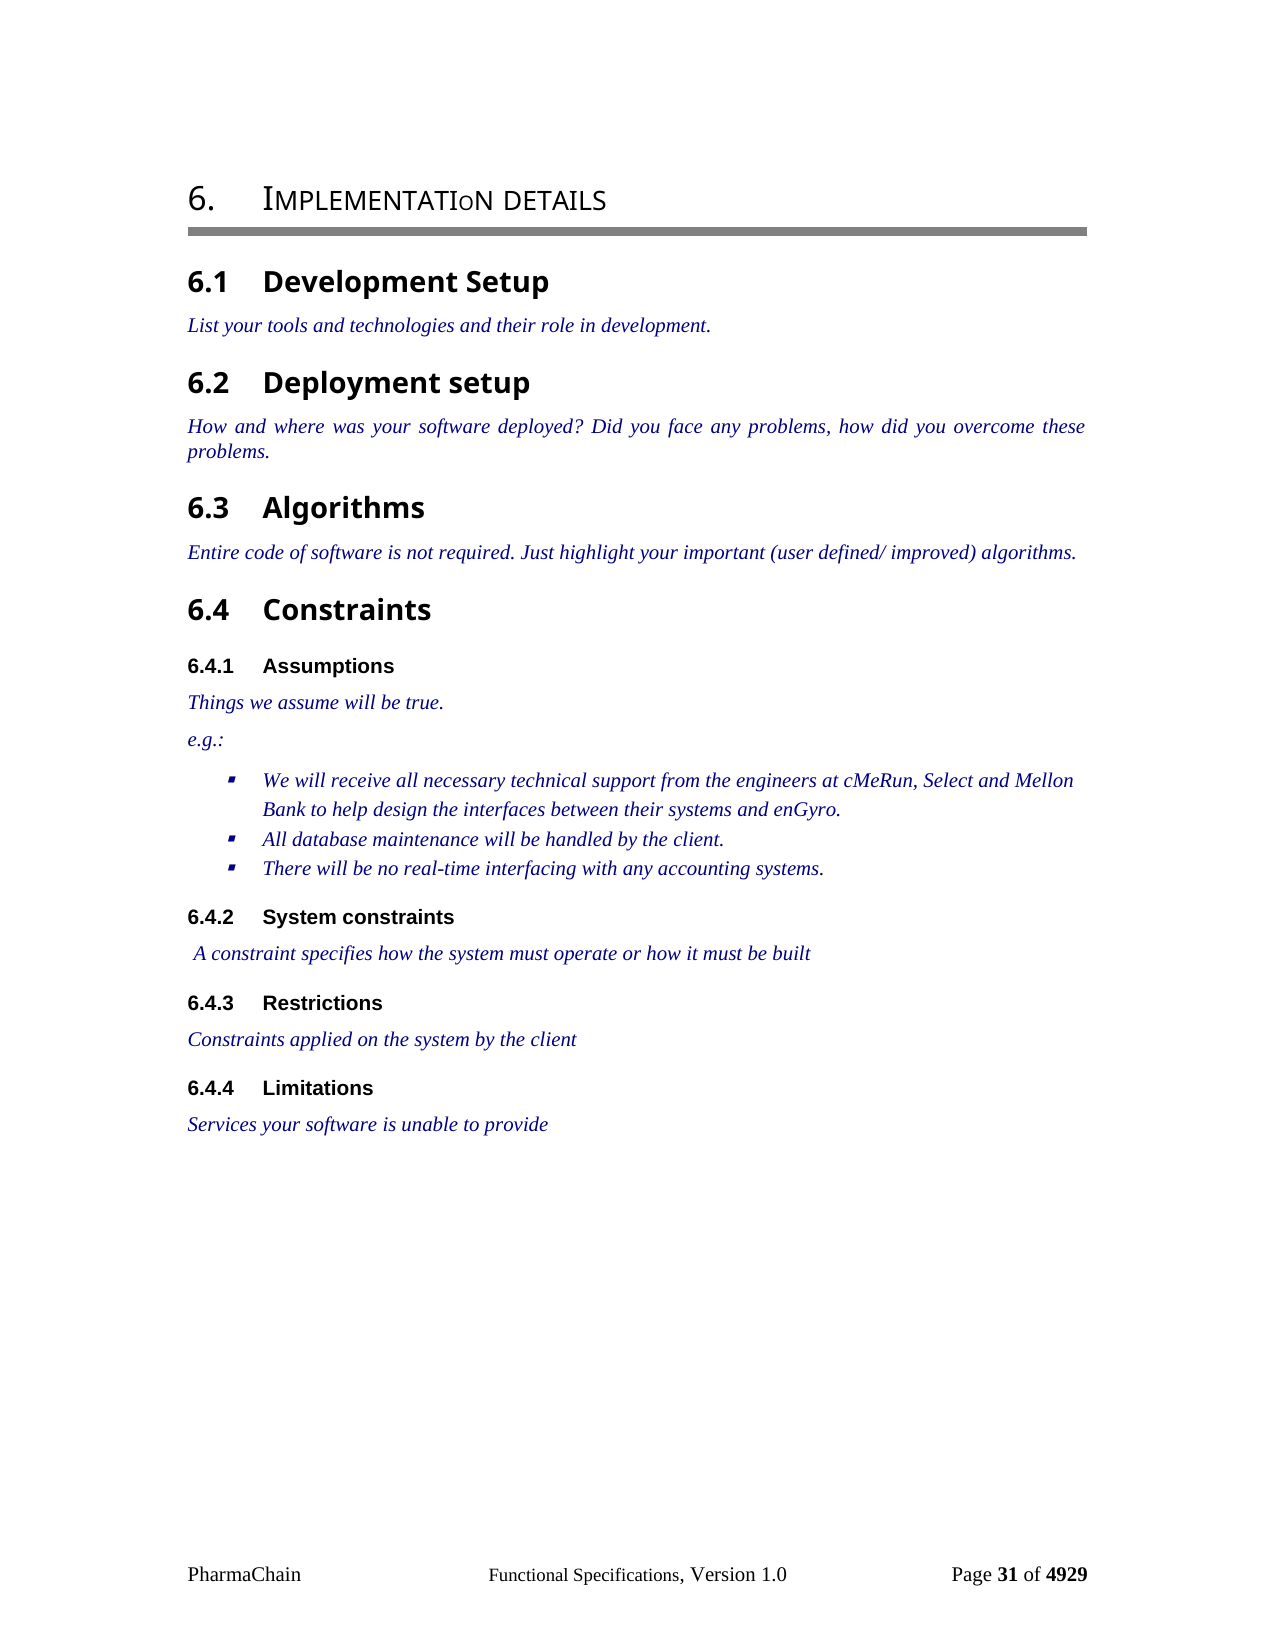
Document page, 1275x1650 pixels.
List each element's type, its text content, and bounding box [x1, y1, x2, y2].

subtitle Limitations [187, 1076, 1087, 1100]
subtitle Restrictions [187, 990, 1087, 1014]
subtitle Algorithms [187, 488, 1087, 527]
subtitle Implementation details [187, 175, 1087, 236]
list There will be no real-time interfacing with any accounting systems. [225, 851, 1087, 880]
text A constraint specifies how the system must operate or how it must be built [193, 941, 1087, 965]
text List your tools and technologies and their role in development. [187, 313, 1087, 337]
text Entire code of software is not required. Just highlight your important (user defined/ improved) algorithms. [187, 540, 1087, 564]
subtitle Assumptions [187, 653, 1087, 677]
subtitle Development Setup [187, 261, 1087, 301]
list All database maintenance will be handled by the client. [225, 821, 1087, 851]
text Services your software is unable to provide [187, 1112, 1087, 1136]
text Things we assume will be true. [187, 690, 1087, 714]
subtitle Deployment setup [187, 362, 1087, 402]
subtitle System constraints [187, 905, 1087, 929]
text How and where was your software deployed? Did you face any problems, how did you overcome these problems. [187, 414, 1087, 463]
text e.g.: [187, 727, 1087, 751]
subtitle Constraints [187, 589, 1087, 628]
text Constraints applied on the system by the client [187, 1027, 1087, 1051]
list We will receive all necessary technical support from the engineers at cMeRun, Select and Mellon Bank to help design the interfaces between their systems and enGyro. [225, 763, 1087, 821]
